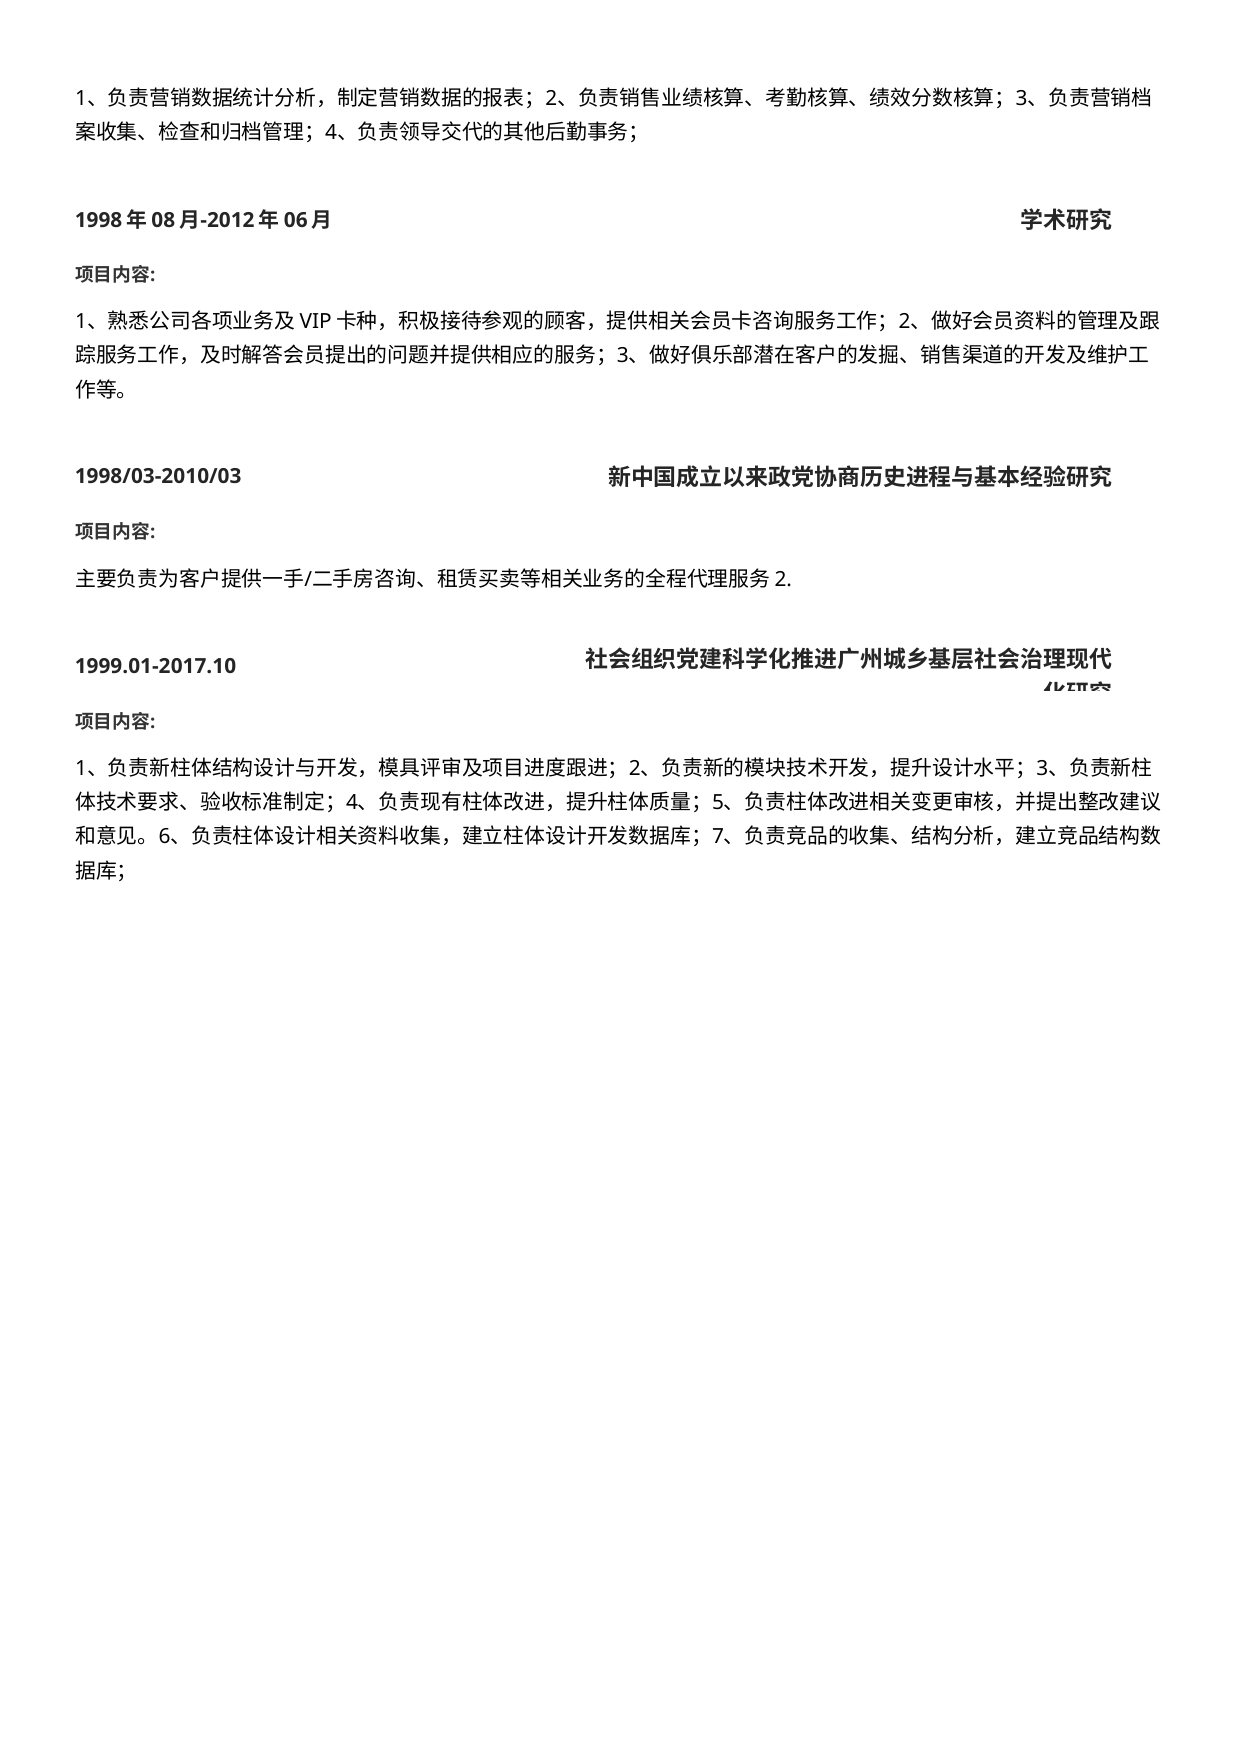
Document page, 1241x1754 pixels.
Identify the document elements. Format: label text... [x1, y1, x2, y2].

table_header 1999.01-2017.10 [63, 640, 553, 691]
text 项目内容: [75, 256, 1165, 290]
text 1、负责营销数据统计分析，制定营销数据的报表；2、负责销售业绩核算、考勤核算、绩效分数核算；3、负责营销档案收集、检查和归档管理；4、负责领导交代的其他后勤事务； [75, 79, 1165, 147]
text 项目内容: [75, 513, 1165, 547]
text 项目内容: [75, 703, 1165, 737]
text 1、熟悉公司各项业务及VIP卡种，积极接待参观的顾客，提供相关会员卡咨询服务工作；2、做好会员资料的管理及跟踪服务工作，及时解答会员提出的问题并提供相应的服务；3、做好俱乐部潜在客户的发掘、销售渠道的开发及维护工作等。 [75, 302, 1165, 404]
table_header 学术研究 [553, 193, 1123, 243]
table_header 新中国成立以来政党协商历史进程与基本经验研究 [553, 451, 1123, 501]
text 1、负责新柱体结构设计与开发，模具评审及项目进度跟进；2、负责新的模块技术开发，提升设计水平；3、负责新柱体技术要求、验收标准制定；4、负责现有柱体改进，提升柱体质量；5、负责柱体改进相关变更审核，并提出整改建议和意见。6、负责柱体设计相关资料收集，建立柱体设计开发数据库；7、负责竞品的收集、结构分析，建立竞品结构数据库； [75, 749, 1165, 885]
text 主要负责为客户提供一手/二手房咨询、租赁买卖等相关业务的全程代理服务2. [75, 560, 1165, 594]
table_header 社会组织党建科学化推进广州城乡基层社会治理现代化研究 [553, 640, 1123, 691]
table_header 1998年08月-2012年06月 [63, 193, 553, 243]
table_header 1998/03-2010/03 [63, 451, 553, 501]
